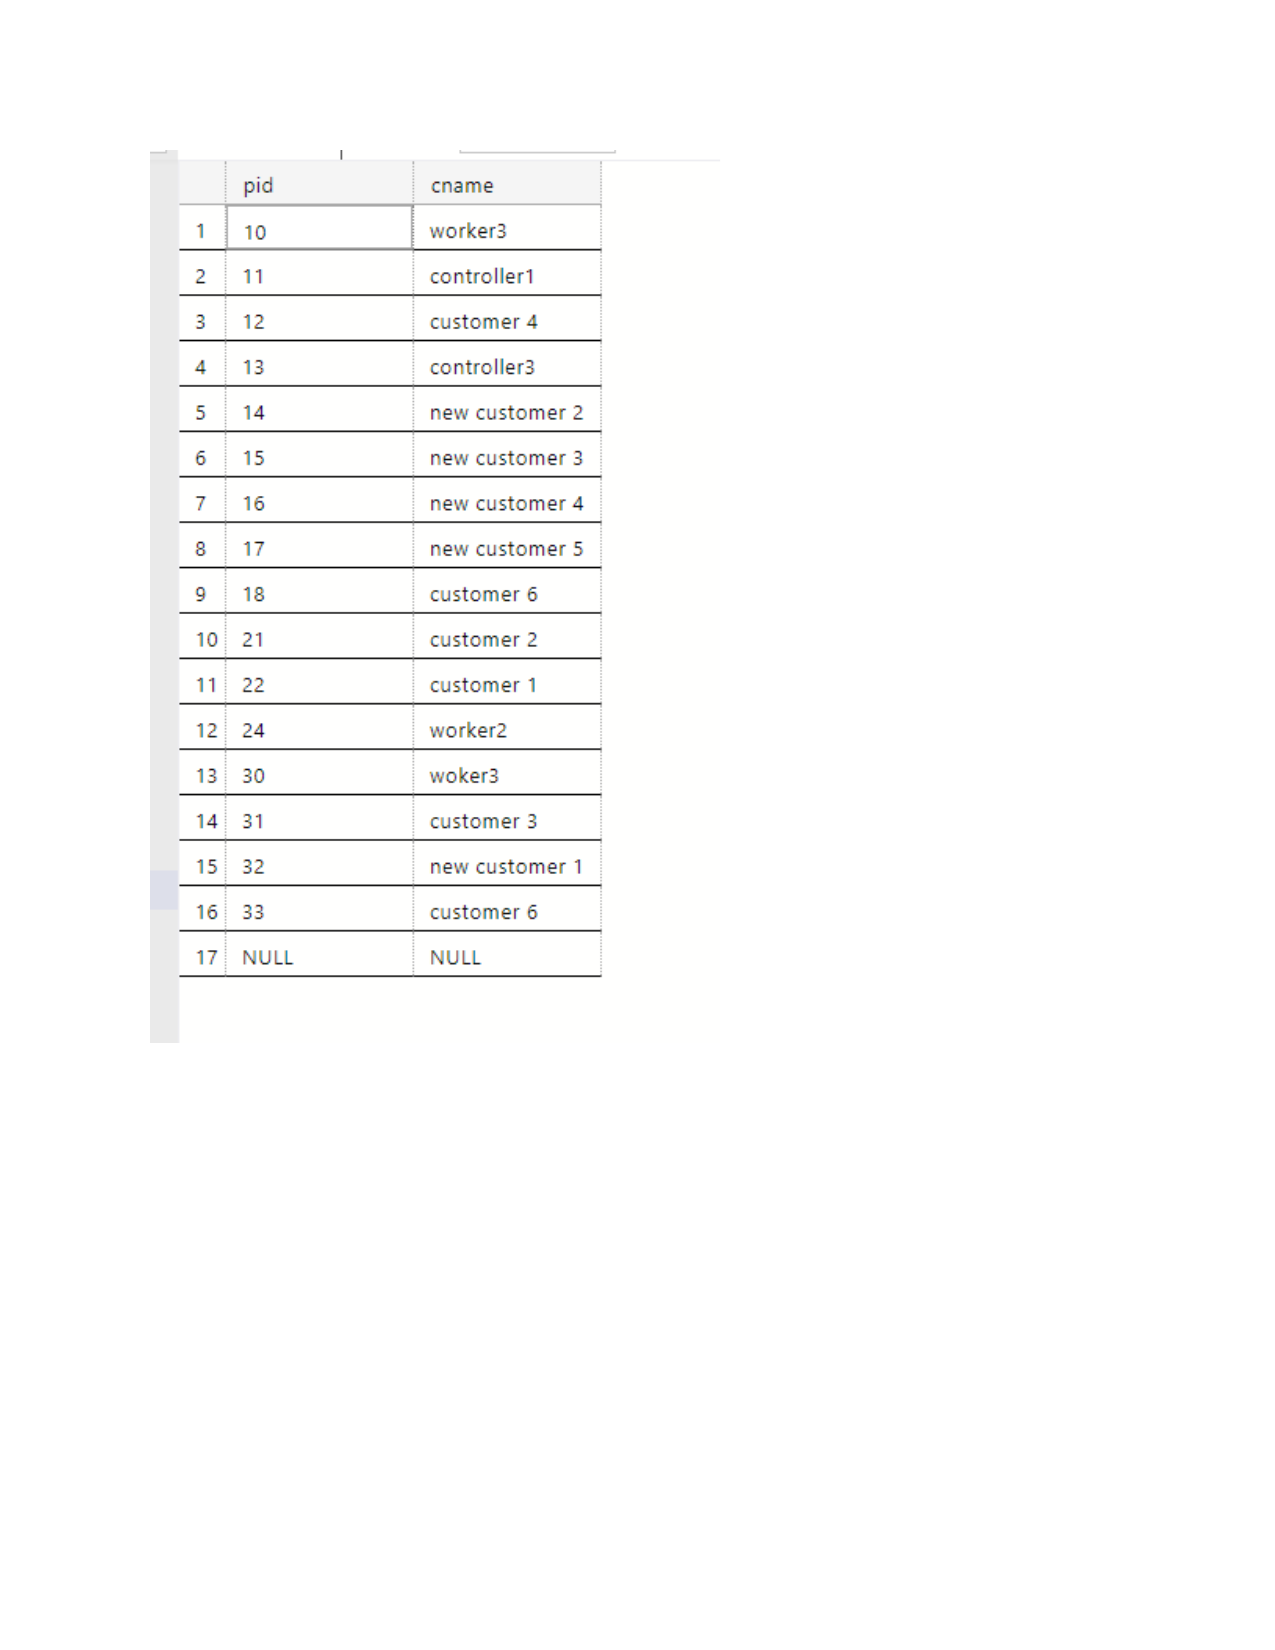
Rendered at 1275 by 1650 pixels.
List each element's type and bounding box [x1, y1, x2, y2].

picture [150, 150, 721, 1043]
